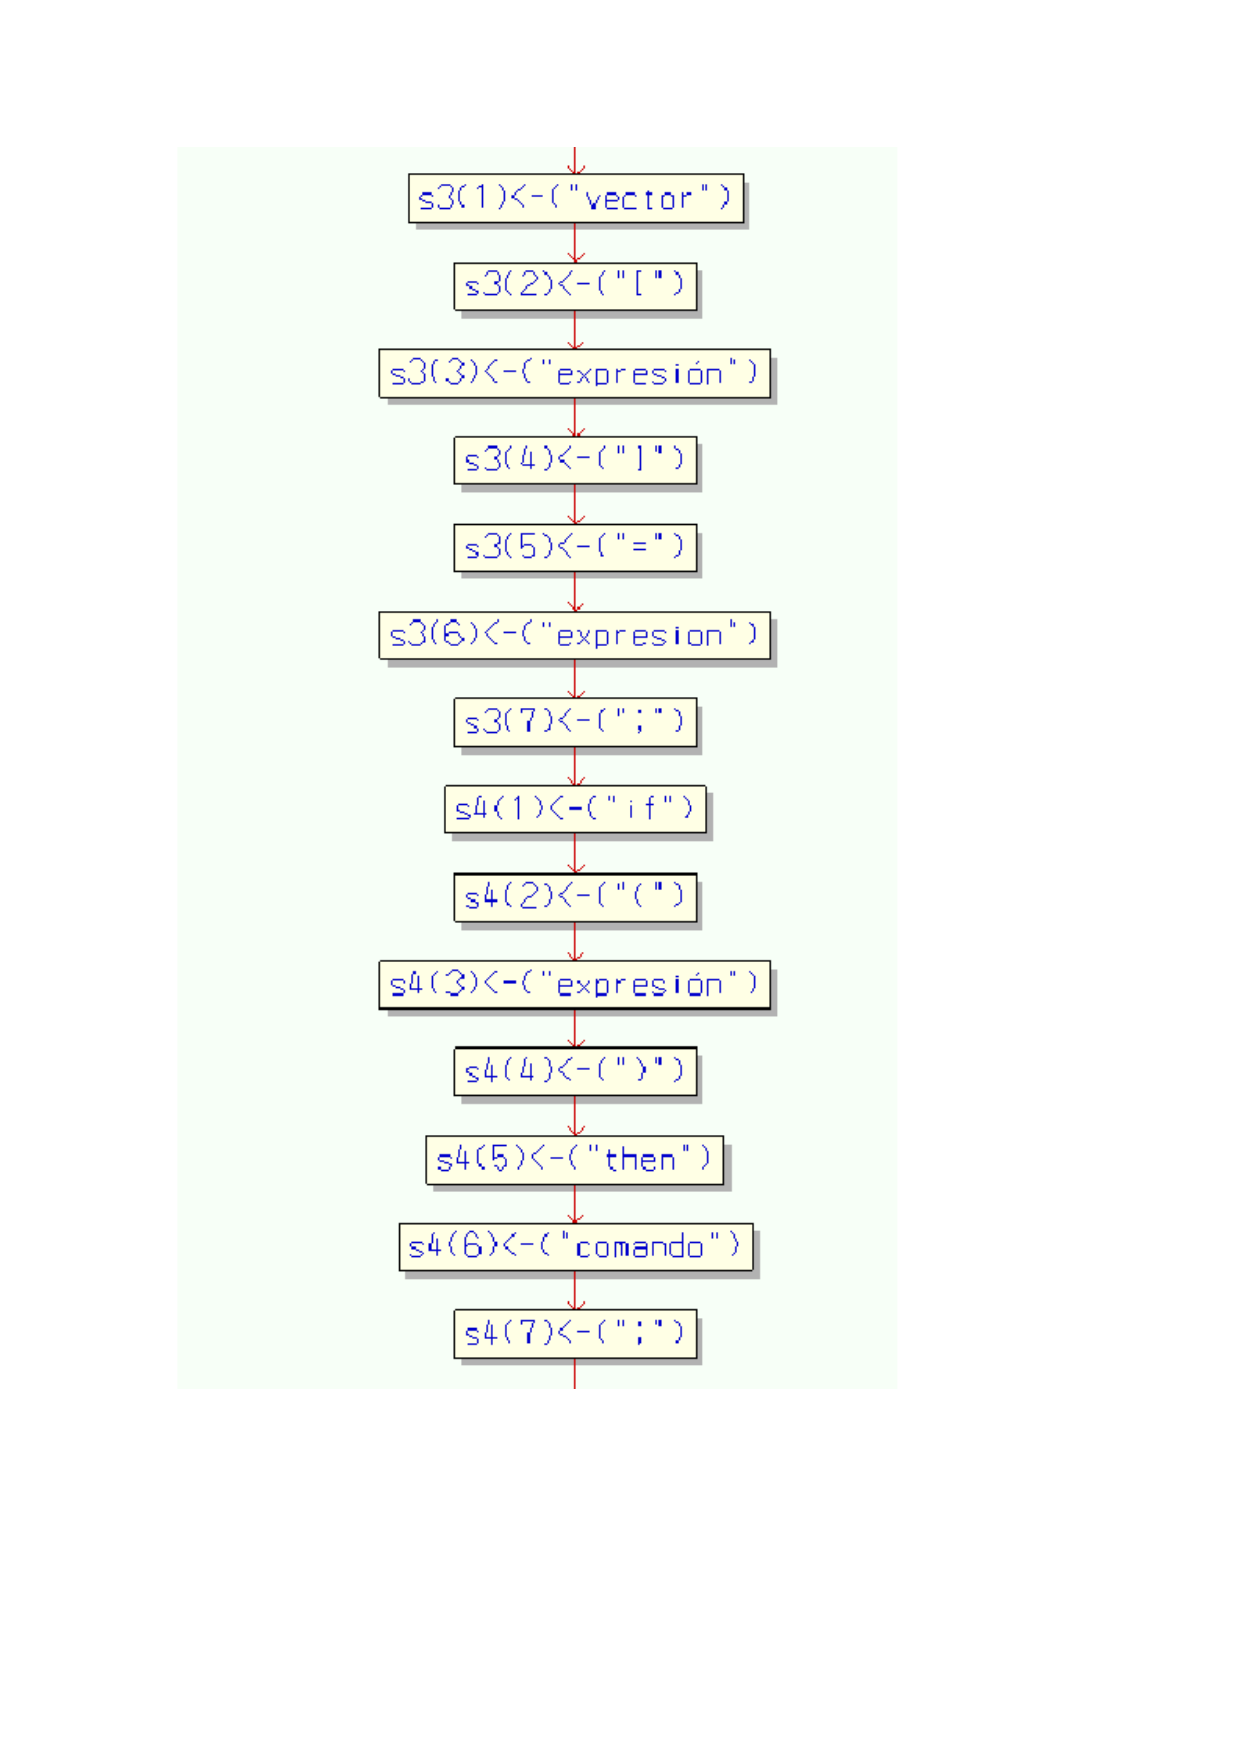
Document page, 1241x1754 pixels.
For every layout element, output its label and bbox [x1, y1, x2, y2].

picture [177, 147, 898, 1389]
